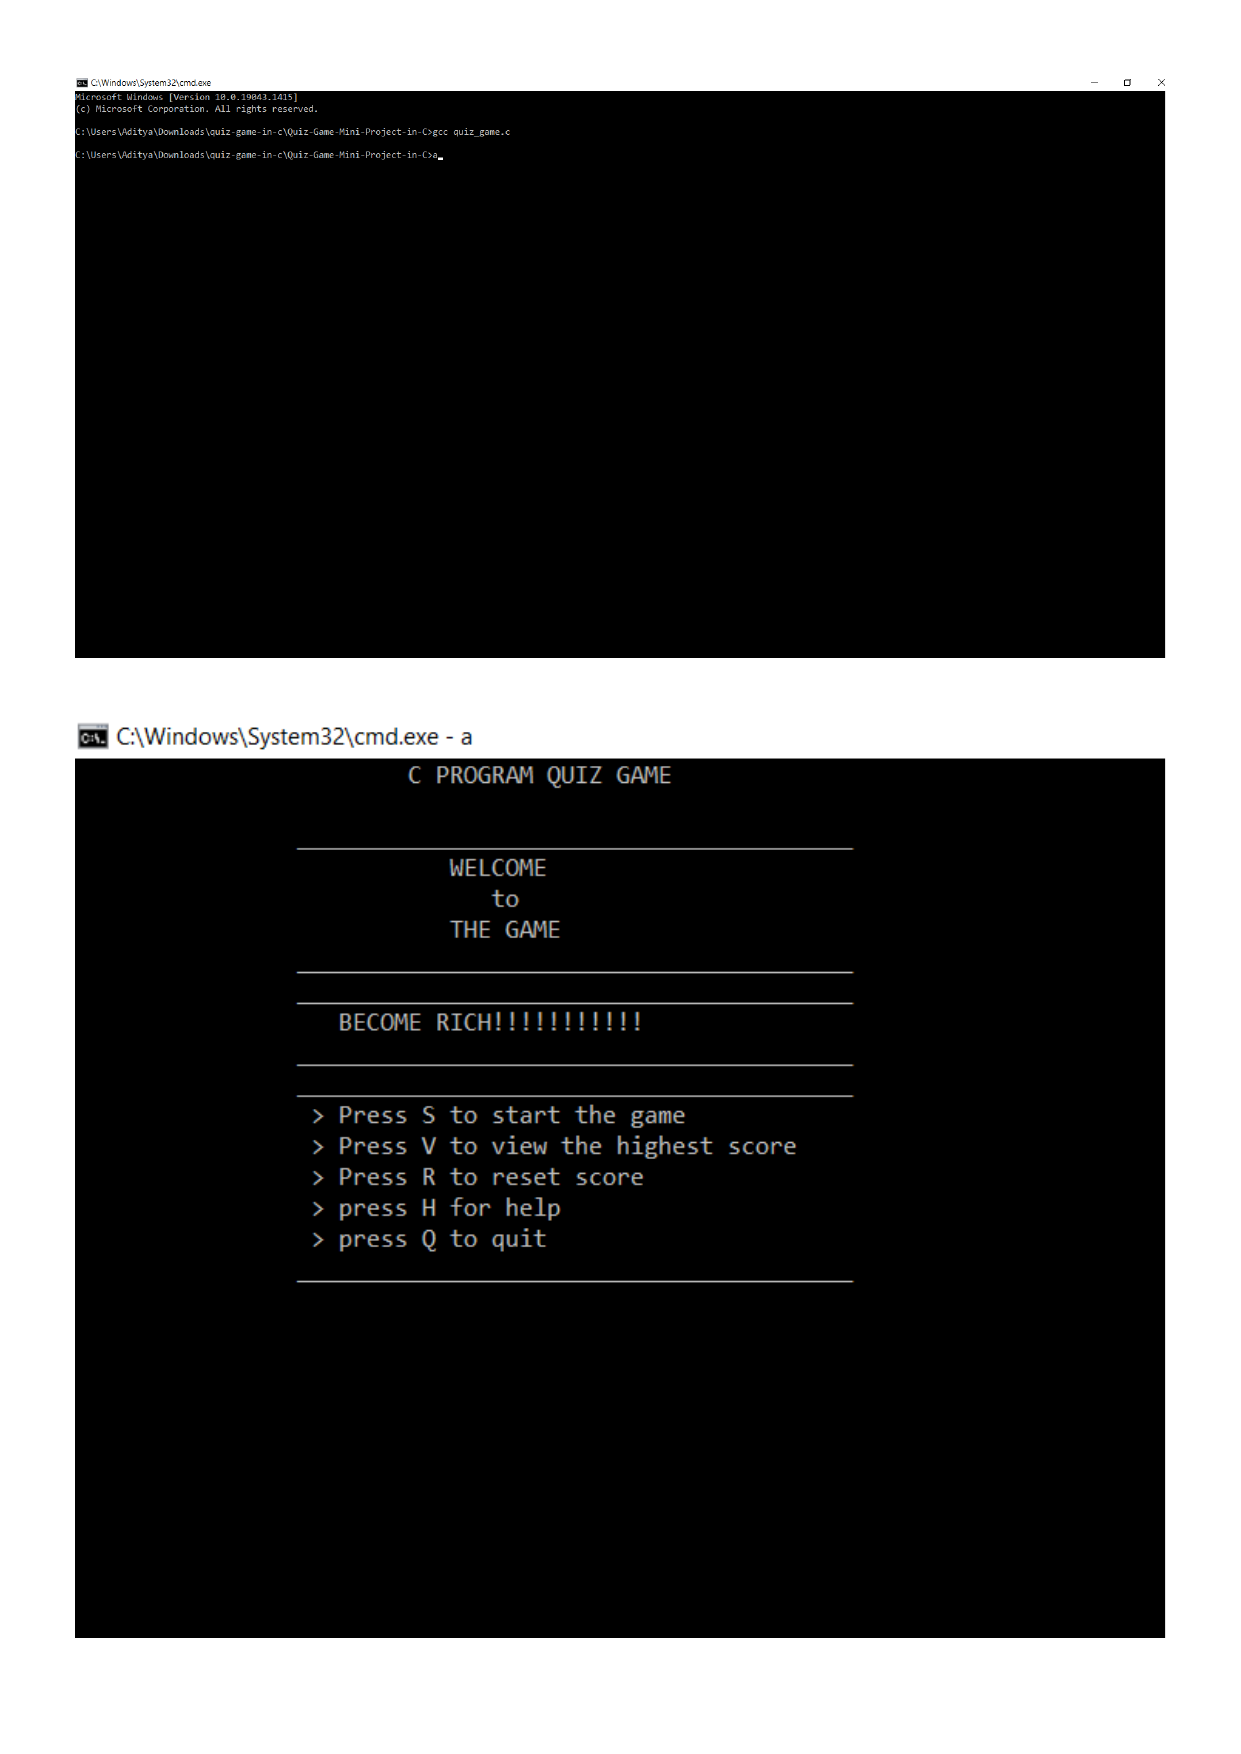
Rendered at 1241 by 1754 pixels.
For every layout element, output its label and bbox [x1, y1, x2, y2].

picture [75, 75, 1166, 658]
picture [75, 715, 1166, 1638]
